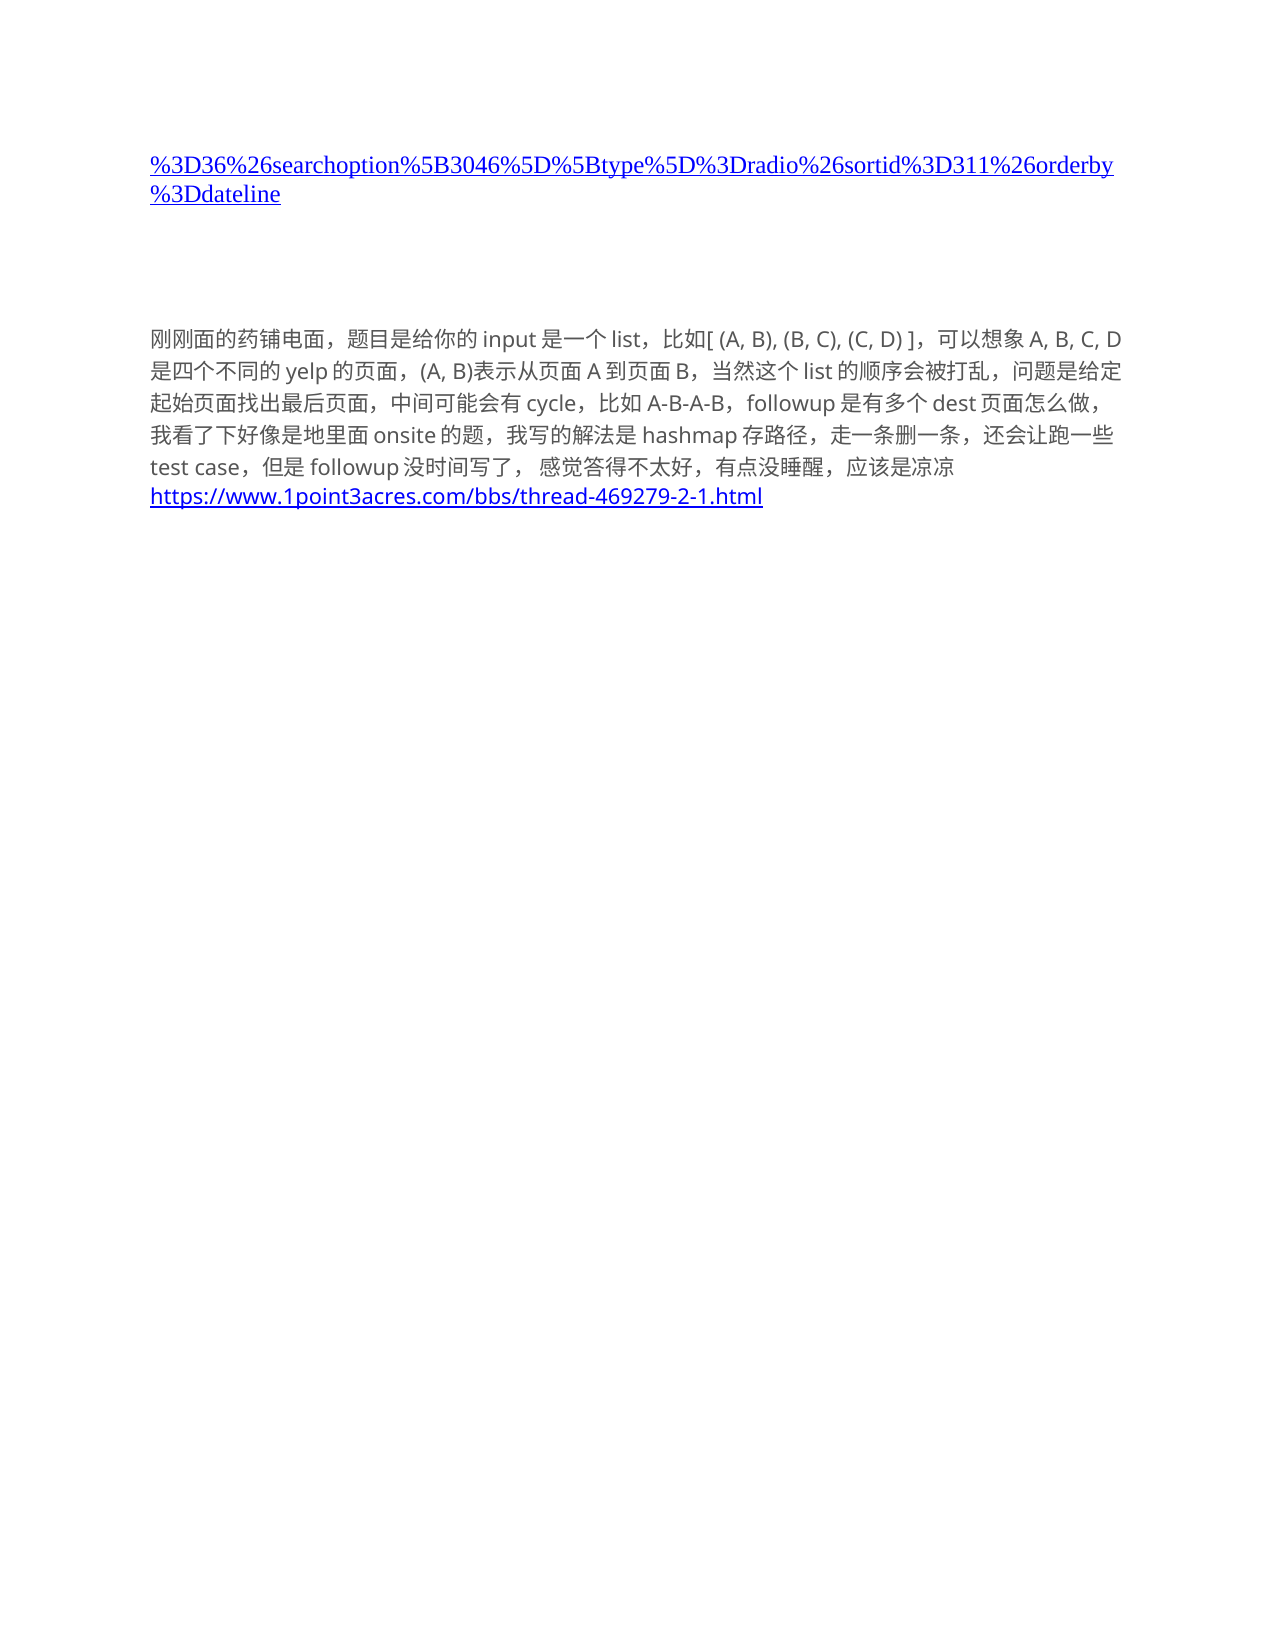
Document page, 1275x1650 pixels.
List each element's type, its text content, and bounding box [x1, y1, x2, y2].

text https://www.1point3acres.com/bbs/thread-469279-2-1.html [150, 481, 1125, 511]
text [150, 150, 1125, 207]
text 刚刚面的药铺电面，题目是给你的input是一个list，比如[ (A, B), (B, C), (C, D) ]，可以想象A, B, C, D是四个不同的yelp的页面，(A, B)表示从页面A到页面B，当然这个list的顺序会被打乱，问题是给定起始页面找出最后页面，中间可能会有cycle，比如 A-B-A-B，followup是有多个dest页面怎么做，我看了下好像是地里面onsite的题，我写的解法是hashmap存路径，走一条删一条，还会让跑一些test case，但是followup没时间写了， 感觉答得不太好，有点没睡醒，应该是凉凉 [150, 322, 1125, 481]
